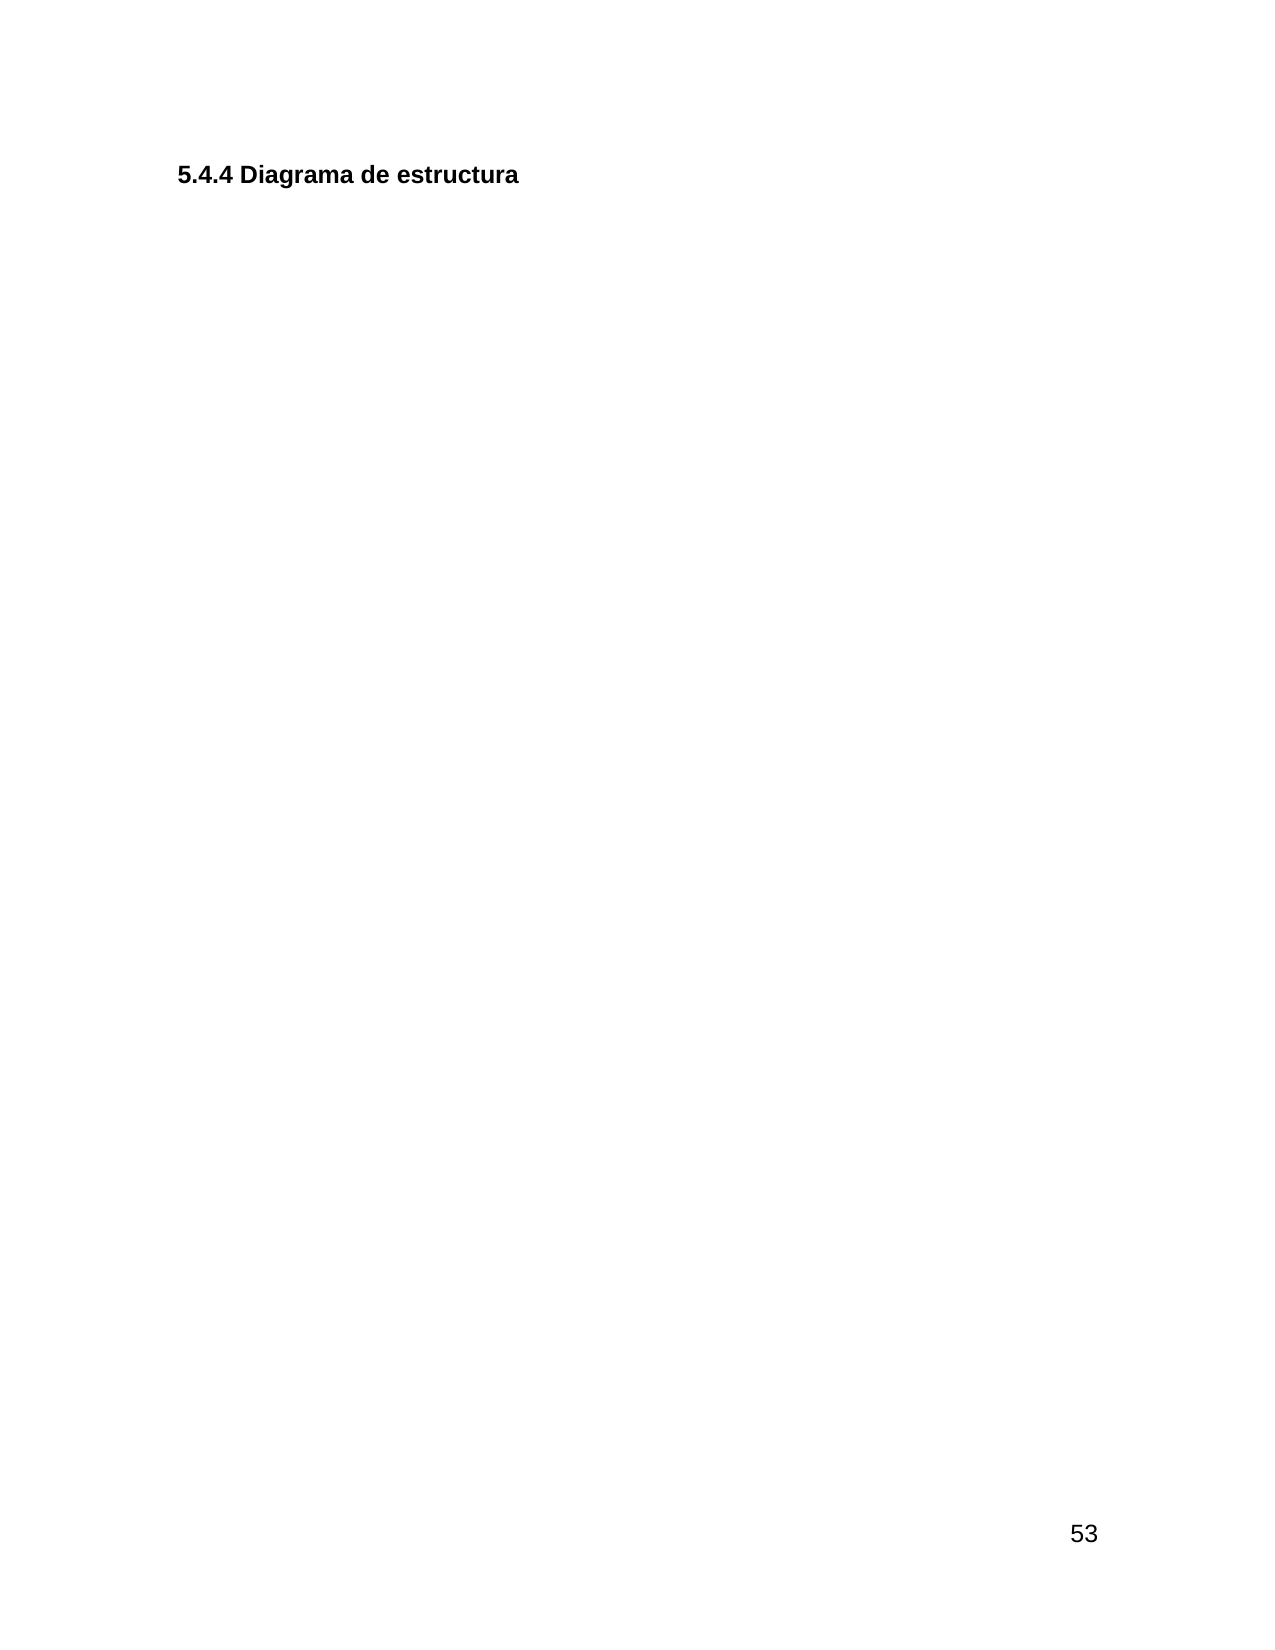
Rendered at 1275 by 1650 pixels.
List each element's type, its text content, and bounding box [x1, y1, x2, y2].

subtitle 5.4.4 Diagrama de estructura [177, 160, 1098, 189]
